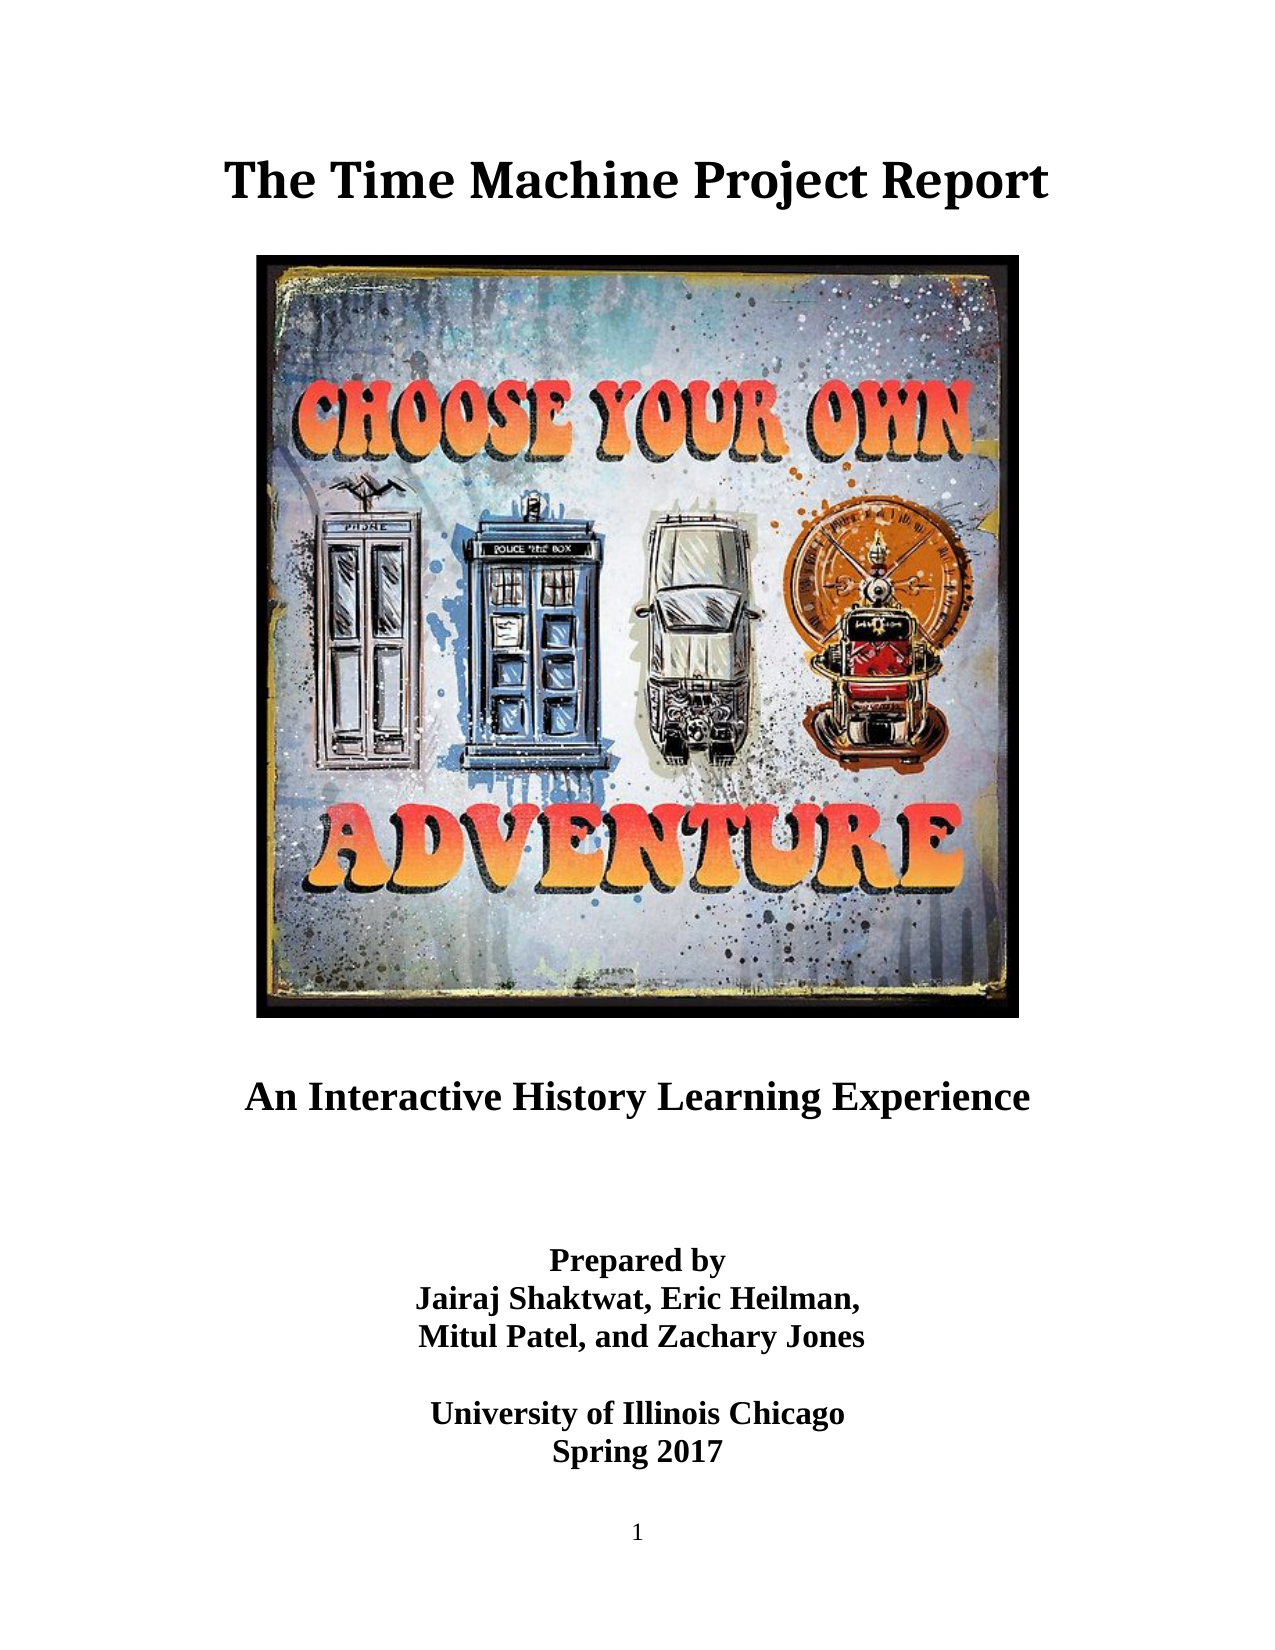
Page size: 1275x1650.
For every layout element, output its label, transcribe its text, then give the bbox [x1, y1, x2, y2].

text Mitul Patel, and Zachary Jones [150, 1317, 1125, 1355]
text An Interactive History Learning Experience [150, 1071, 1125, 1119]
text Jairaj Shaktwat, Eric Heilman, [150, 1278, 1125, 1317]
text University of Illinois Chicago [150, 1393, 1125, 1432]
title The Time Machine Project Report [150, 150, 1125, 212]
picture [256, 255, 1019, 1018]
text Spring 2017How to Use This Document [150, 1432, 1125, 1470]
text Prepared by [150, 1240, 1125, 1278]
